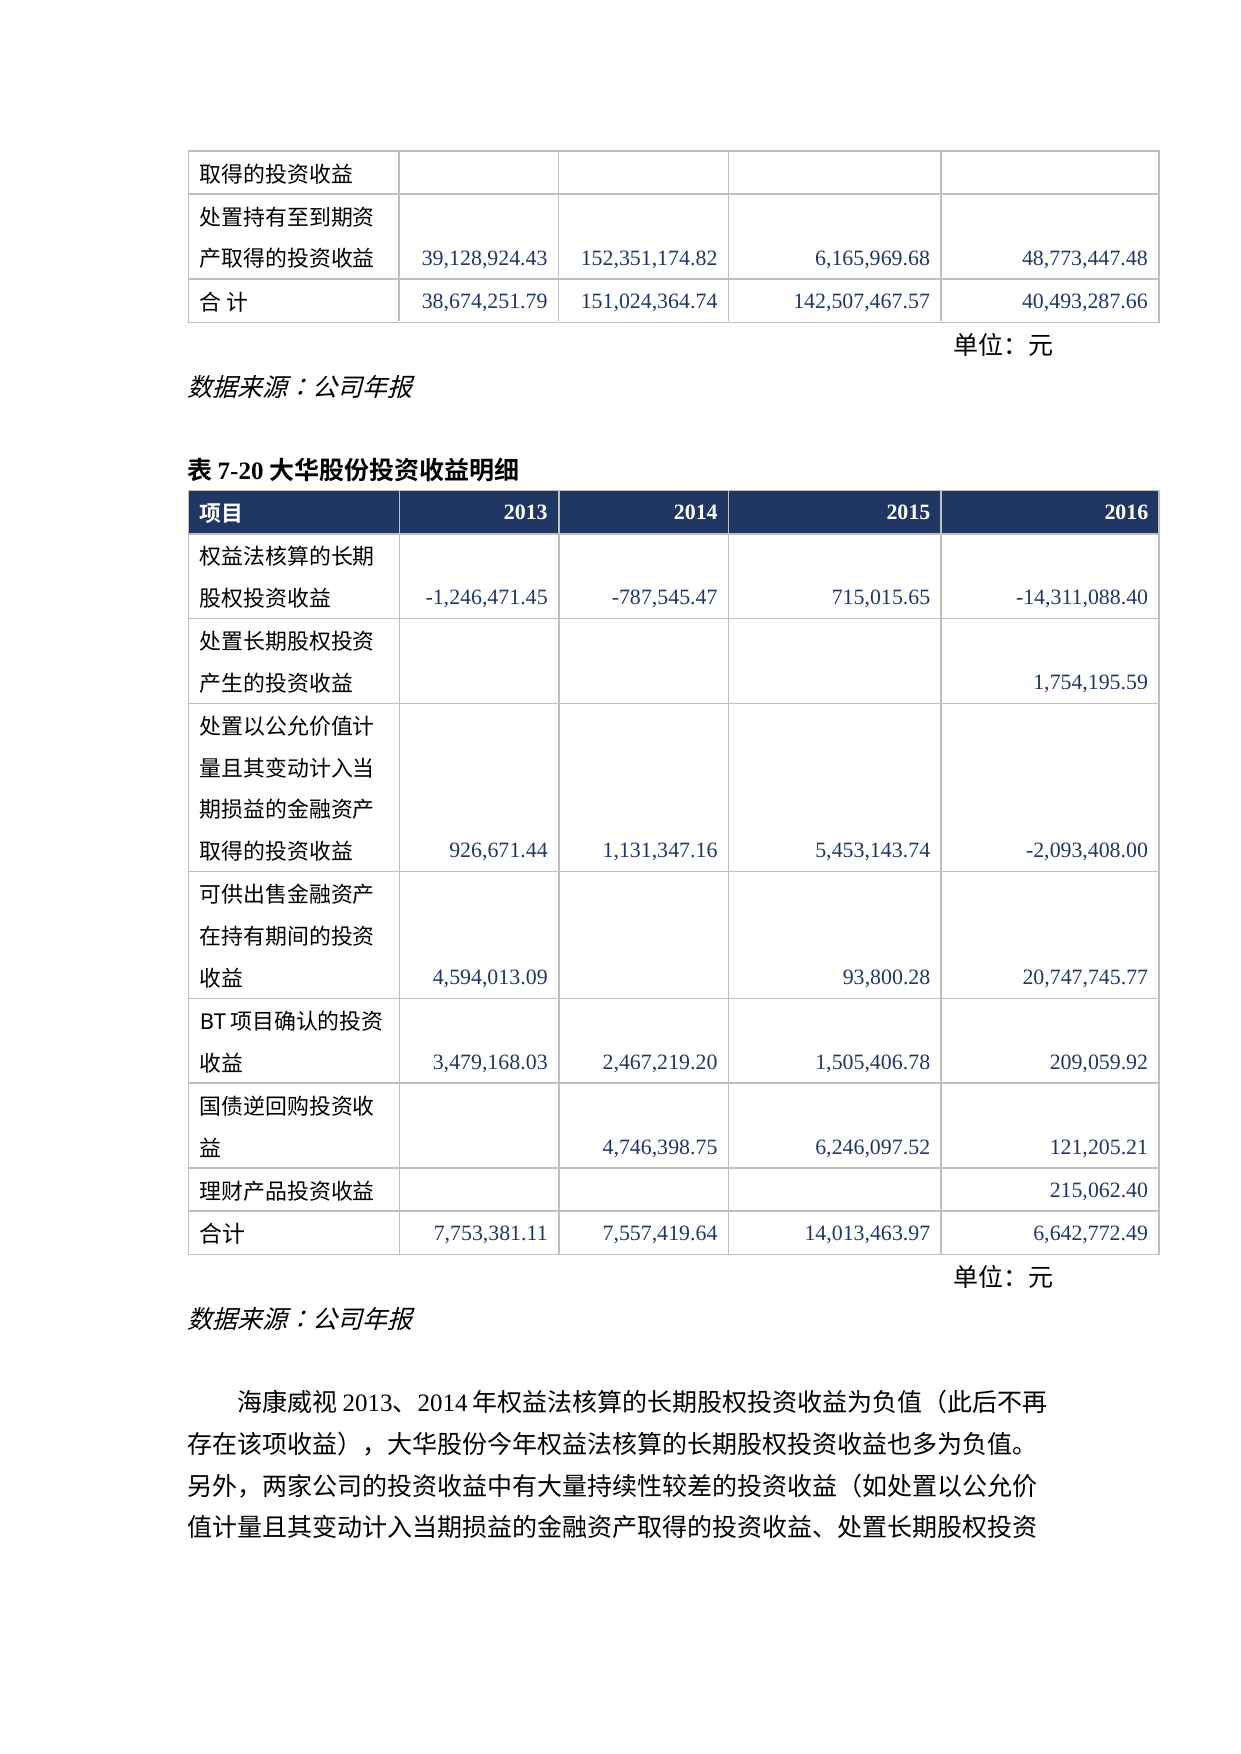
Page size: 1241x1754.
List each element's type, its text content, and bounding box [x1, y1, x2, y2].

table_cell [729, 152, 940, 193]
text 数据来源：公司年报 [187, 1297, 1053, 1338]
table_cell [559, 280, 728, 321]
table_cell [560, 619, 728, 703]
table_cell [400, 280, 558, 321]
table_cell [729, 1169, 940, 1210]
text 单位：元 [187, 1255, 1053, 1297]
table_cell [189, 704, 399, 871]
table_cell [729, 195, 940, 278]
text 数据来源：公司年报 [187, 364, 1053, 406]
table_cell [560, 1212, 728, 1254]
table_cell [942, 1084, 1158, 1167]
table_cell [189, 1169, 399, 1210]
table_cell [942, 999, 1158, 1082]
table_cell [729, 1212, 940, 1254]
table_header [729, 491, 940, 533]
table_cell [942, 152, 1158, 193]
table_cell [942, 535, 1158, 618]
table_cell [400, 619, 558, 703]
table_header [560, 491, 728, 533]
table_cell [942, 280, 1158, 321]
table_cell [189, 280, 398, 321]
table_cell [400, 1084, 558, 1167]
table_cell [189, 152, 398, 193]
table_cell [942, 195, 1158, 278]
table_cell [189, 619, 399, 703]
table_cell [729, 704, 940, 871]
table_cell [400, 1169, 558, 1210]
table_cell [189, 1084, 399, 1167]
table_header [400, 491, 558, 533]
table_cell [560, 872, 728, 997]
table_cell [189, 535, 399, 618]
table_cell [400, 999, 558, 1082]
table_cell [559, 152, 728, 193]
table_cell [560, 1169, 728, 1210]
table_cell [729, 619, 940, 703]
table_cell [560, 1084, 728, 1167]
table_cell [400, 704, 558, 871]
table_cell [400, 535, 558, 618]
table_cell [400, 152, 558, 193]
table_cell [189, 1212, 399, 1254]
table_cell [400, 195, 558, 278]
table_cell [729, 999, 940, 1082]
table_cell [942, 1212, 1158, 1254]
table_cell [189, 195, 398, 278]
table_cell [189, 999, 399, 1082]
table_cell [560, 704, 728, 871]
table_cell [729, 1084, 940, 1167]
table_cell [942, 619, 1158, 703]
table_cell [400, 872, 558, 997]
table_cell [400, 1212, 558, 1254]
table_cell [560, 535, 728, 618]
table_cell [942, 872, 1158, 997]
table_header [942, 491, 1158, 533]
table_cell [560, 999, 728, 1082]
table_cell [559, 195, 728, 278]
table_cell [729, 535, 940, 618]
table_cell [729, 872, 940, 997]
text 单位：元 [187, 323, 1053, 364]
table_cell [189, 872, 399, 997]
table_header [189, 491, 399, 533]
text 表7-20 大华股份投资收益明细 [187, 448, 1053, 489]
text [187, 1380, 1053, 1547]
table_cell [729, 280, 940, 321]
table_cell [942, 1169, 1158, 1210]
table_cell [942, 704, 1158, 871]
